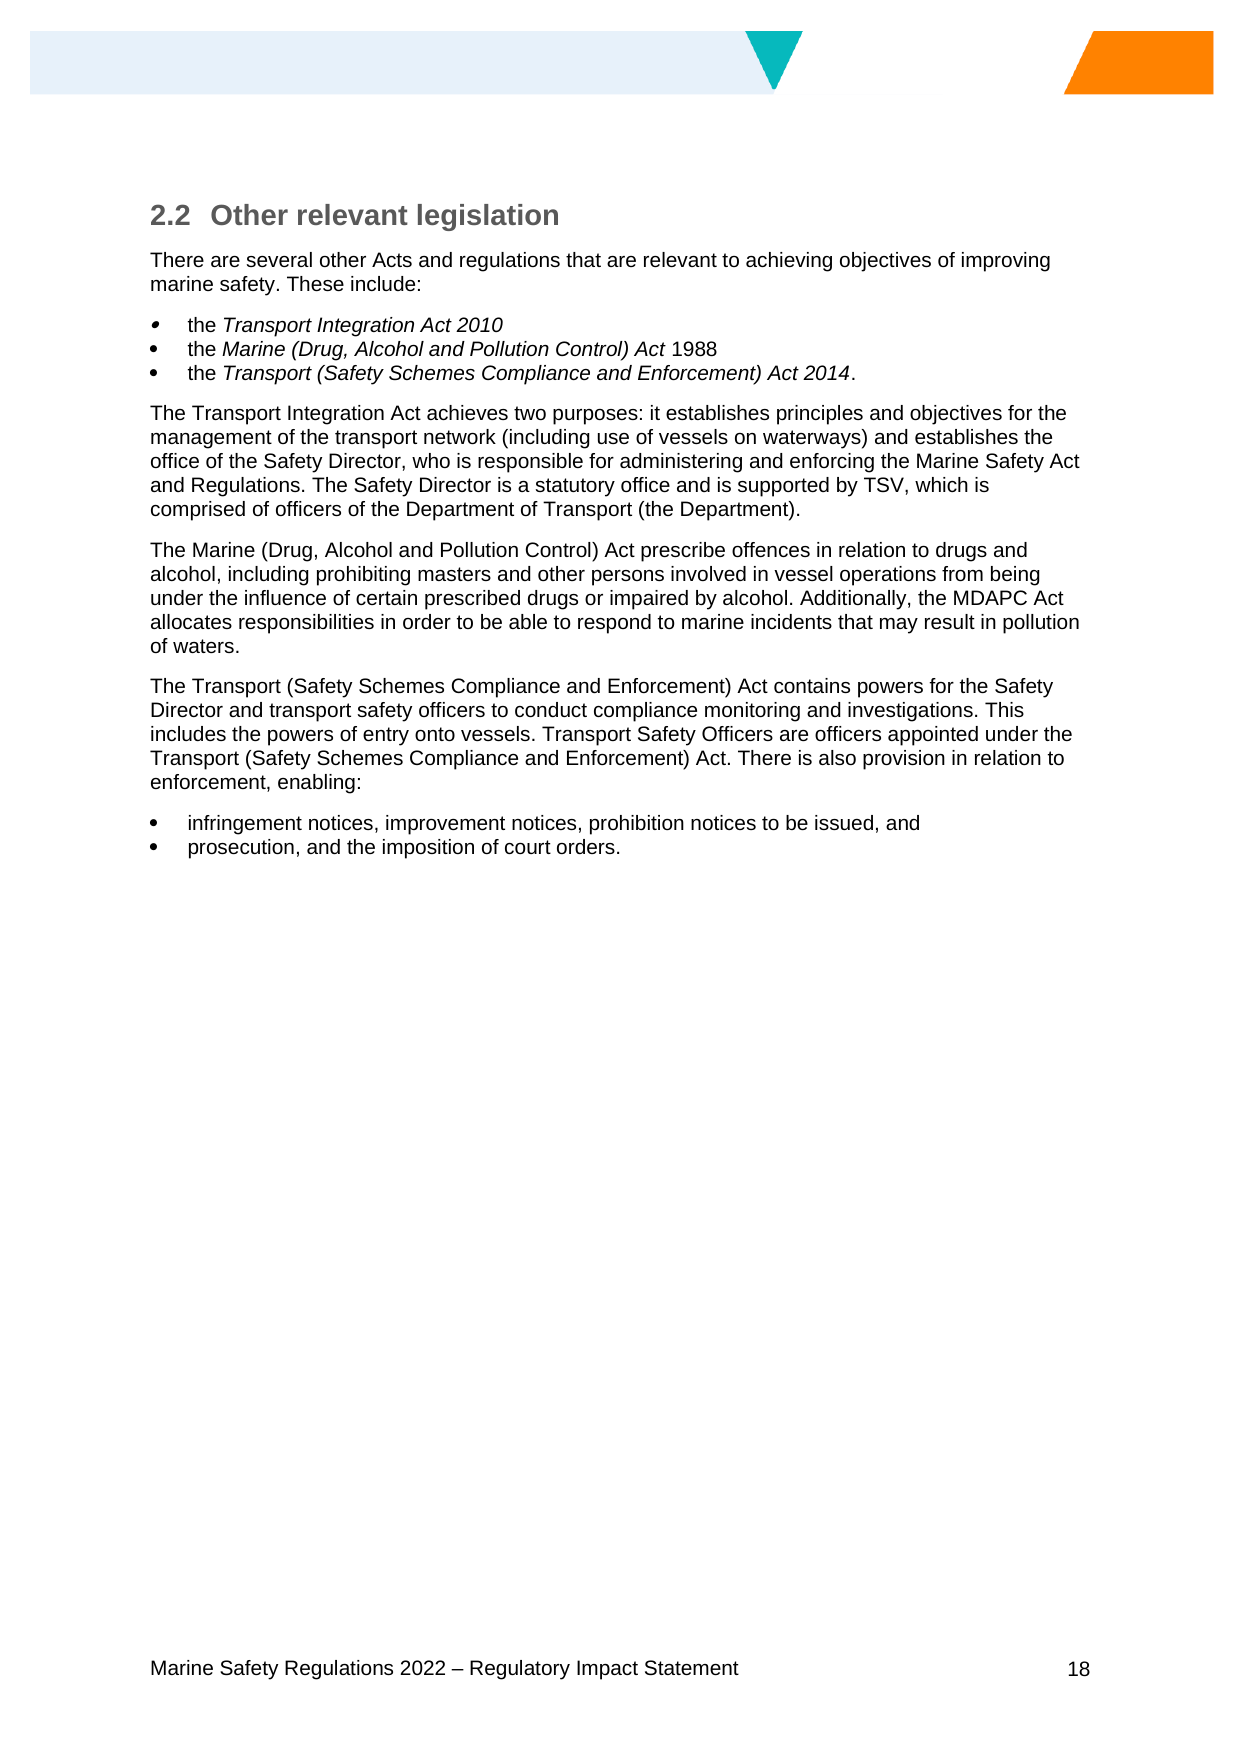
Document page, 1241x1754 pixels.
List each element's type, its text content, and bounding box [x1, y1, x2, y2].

text The Transport (Safety Schemes Compliance and Enforcement) Act contains powers for the Safety Director and transport safety officers to conduct compliance monitoring and investigations. This includes the powers of entry onto vessels. Transport Safety Officers are officers appointed under the Transport (Safety Schemes Compliance and Enforcement) Act. There is also provision in relation to enforcement, enabling: [150, 674, 1090, 794]
subtitle Other relevant legislation [150, 198, 1090, 231]
list infringement notices, improvement notices, prohibition notices to be issued, and [150, 811, 1090, 835]
list the Transport (Safety Schemes Compliance and Enforcement) Act 2014. [150, 361, 1090, 384]
text The Transport Integration Act achieves two purposes: it establishes principles and objectives for the management of the transport network (including use of vessels on waterways) and establishes the office of the Safety Director, who is responsible for administering and enforcing the Marine Safety Act and Regulations. The Safety Director is a statutory office and is supported by TSV, which is comprised of officers of the Department of Transport (the Department). [150, 401, 1090, 521]
text There are several other Acts and regulations that are relevant to achieving objectives of improving marine safety. These include: [150, 248, 1090, 296]
text The Marine (Drug, Alcohol and Pollution Control) Act prescribe offences in relation to drugs and alcohol, including prohibiting masters and other persons involved in vessel operations from being under the influence of certain prescribed drugs or impaired by alcohol. Additionally, the MDAPC Act allocates responsibilities in order to be able to respond to marine incidents that may result in pollution of waters. [150, 538, 1090, 657]
list the Marine (Drug, Alcohol and Pollution Control) Act 1988 [150, 336, 1090, 361]
list prosecution, and the imposition of court orders. [150, 835, 1090, 859]
picture [0, 1, 1241, 129]
list the Transport Integration Act 2010 [150, 312, 1090, 336]
